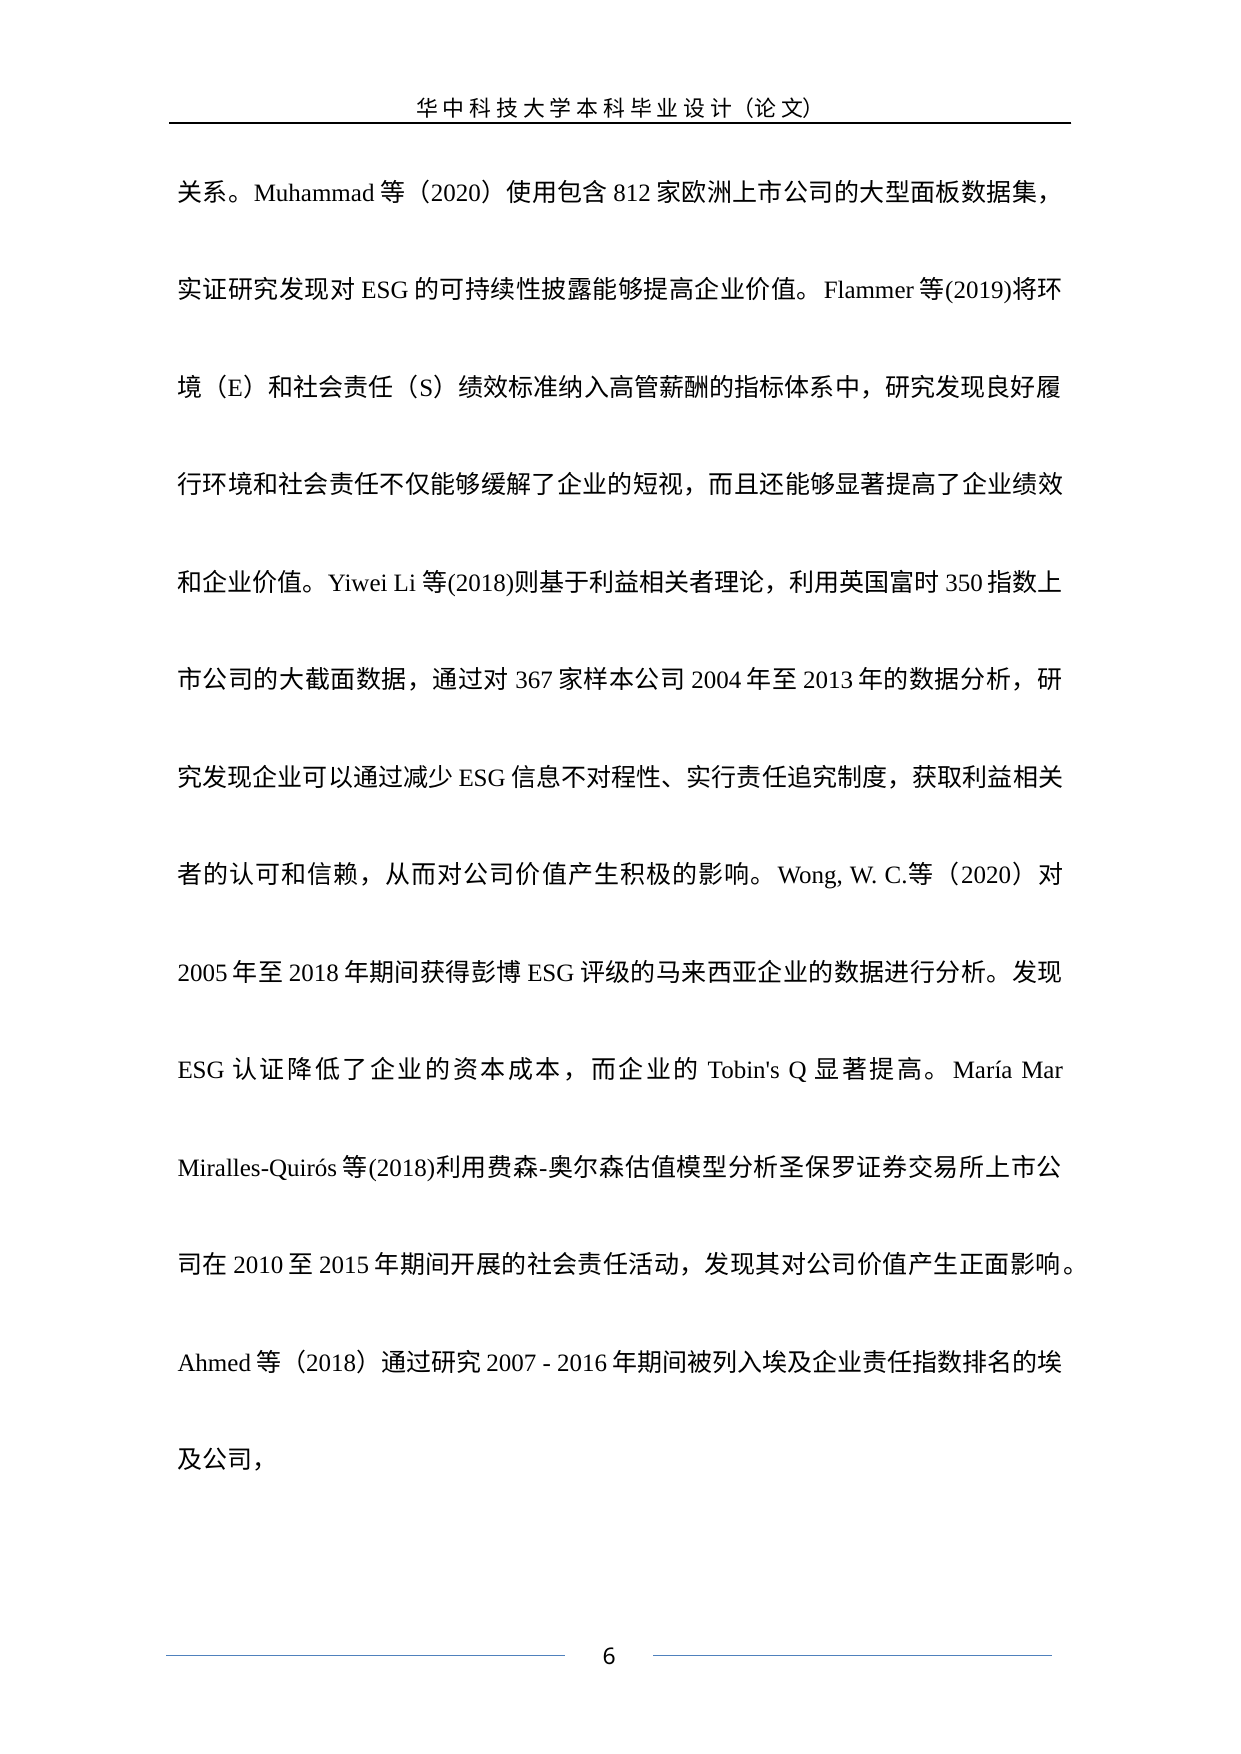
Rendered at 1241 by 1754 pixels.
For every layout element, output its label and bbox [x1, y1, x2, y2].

text [177, 158, 1063, 1491]
